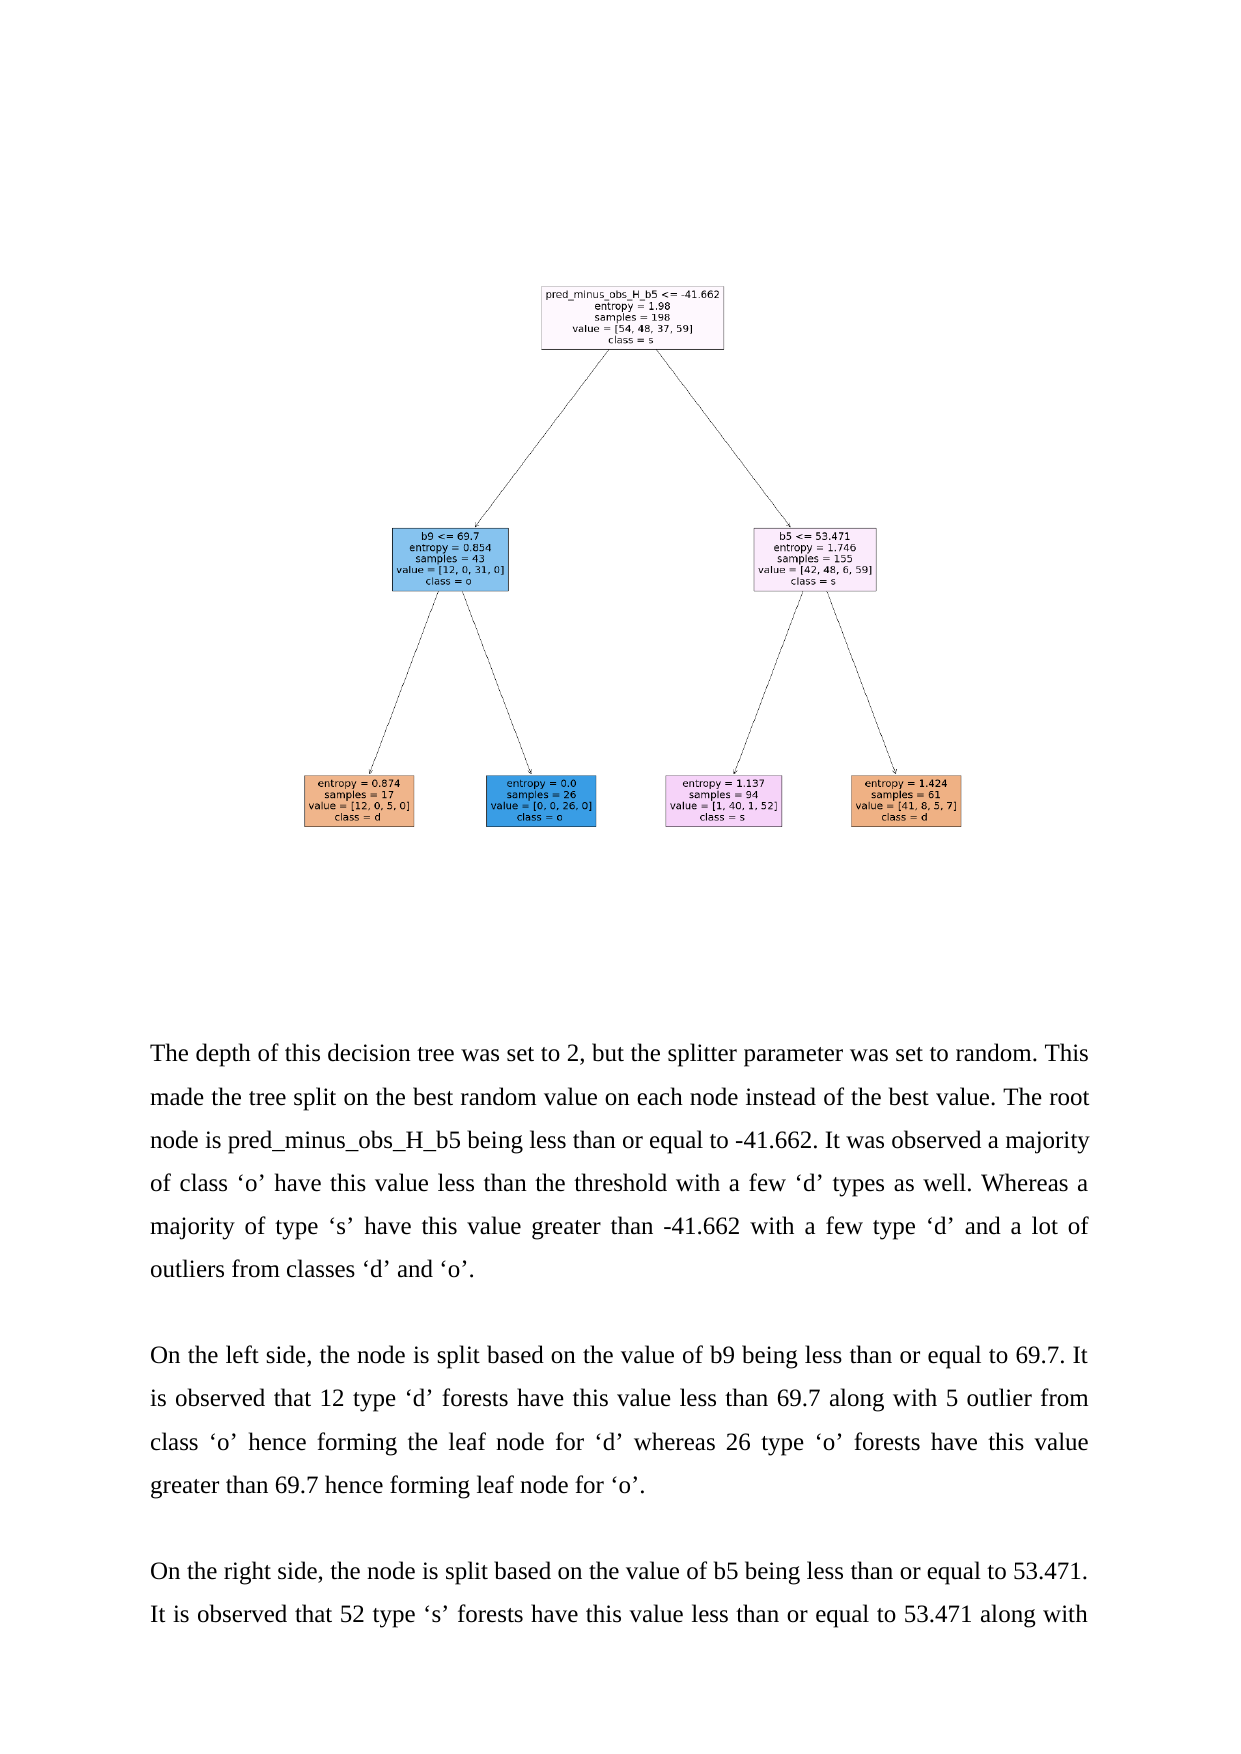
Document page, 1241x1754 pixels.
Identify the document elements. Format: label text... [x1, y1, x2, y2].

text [150, 1556, 1090, 1628]
text The depth of this decision tree was set to 2, but the splitter parameter was set to random. This made the tree split on the best random value on each node instead of the best value. The root node is pred_minus_obs_H_b5 being less than or equal to -41.662. It was observed a majority of class ‘o’ have this value less than the threshold with a few ‘d’ types as well. Whereas a majority of type ‘s’ have this value greater than -41.662 with a few type ‘d’ and a lot of outliers from classes ‘d’ and ‘o’. [150, 1038, 1090, 1283]
picture [150, 84, 1091, 1025]
text On the left side, the node is split based on the value of b9 being less than or equal to 69.7. It is observed that 12 type ‘d’ forests have this value less than 69.7 along with 5 outlier from class ‘o’ hence forming the leaf node for ‘d’ whereas 26 type ‘o’ forests have this value greater than 69.7 hence forming leaf node for ‘o’. [150, 1340, 1090, 1498]
